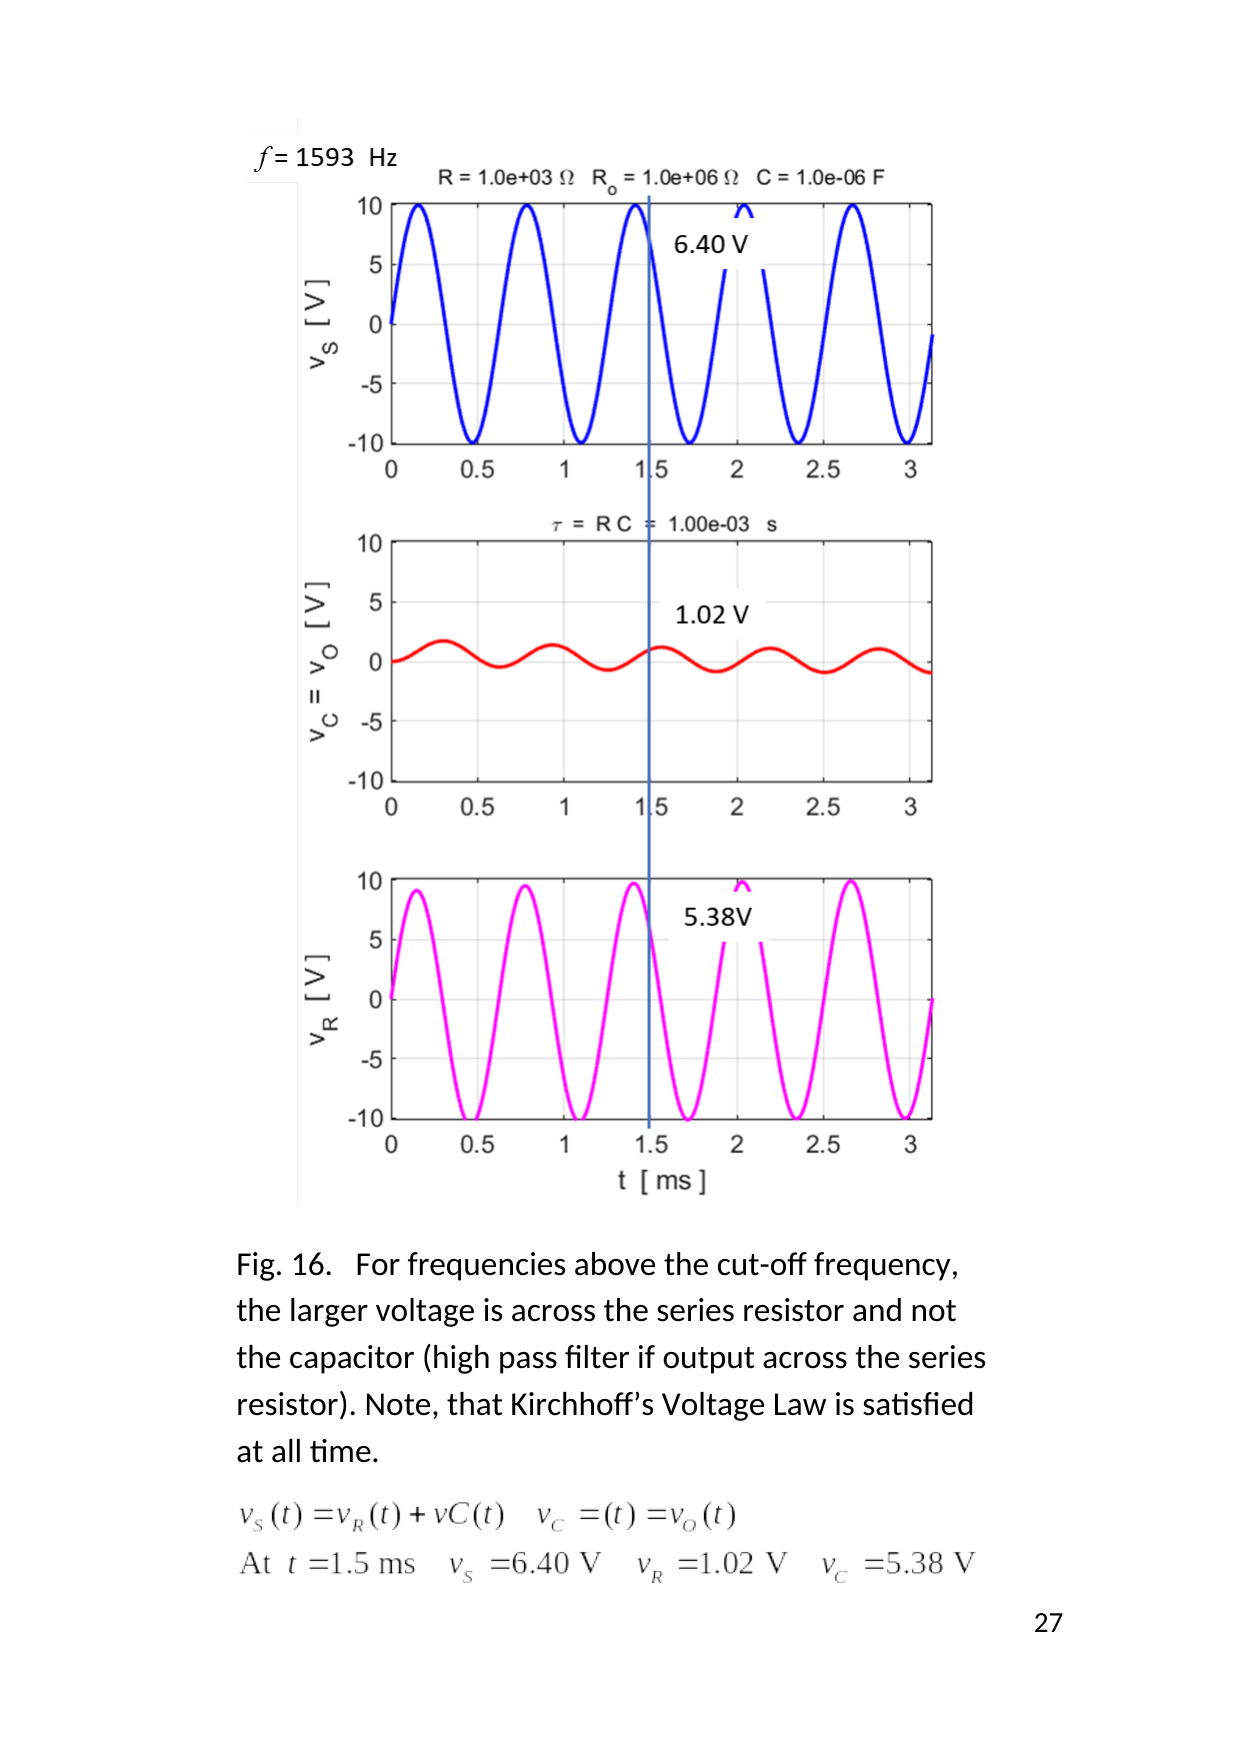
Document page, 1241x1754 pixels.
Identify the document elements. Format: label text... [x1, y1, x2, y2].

picture [241, 118, 999, 1206]
text Fig. 16. For frequencies above the cut-off frequency, the larger voltage is across the series resistor and not the capacitor (high pass filter if output across the series resistor). Note, that Kirchhoff’s Voltage Law is satisfied at all time. [236, 1243, 1004, 1470]
